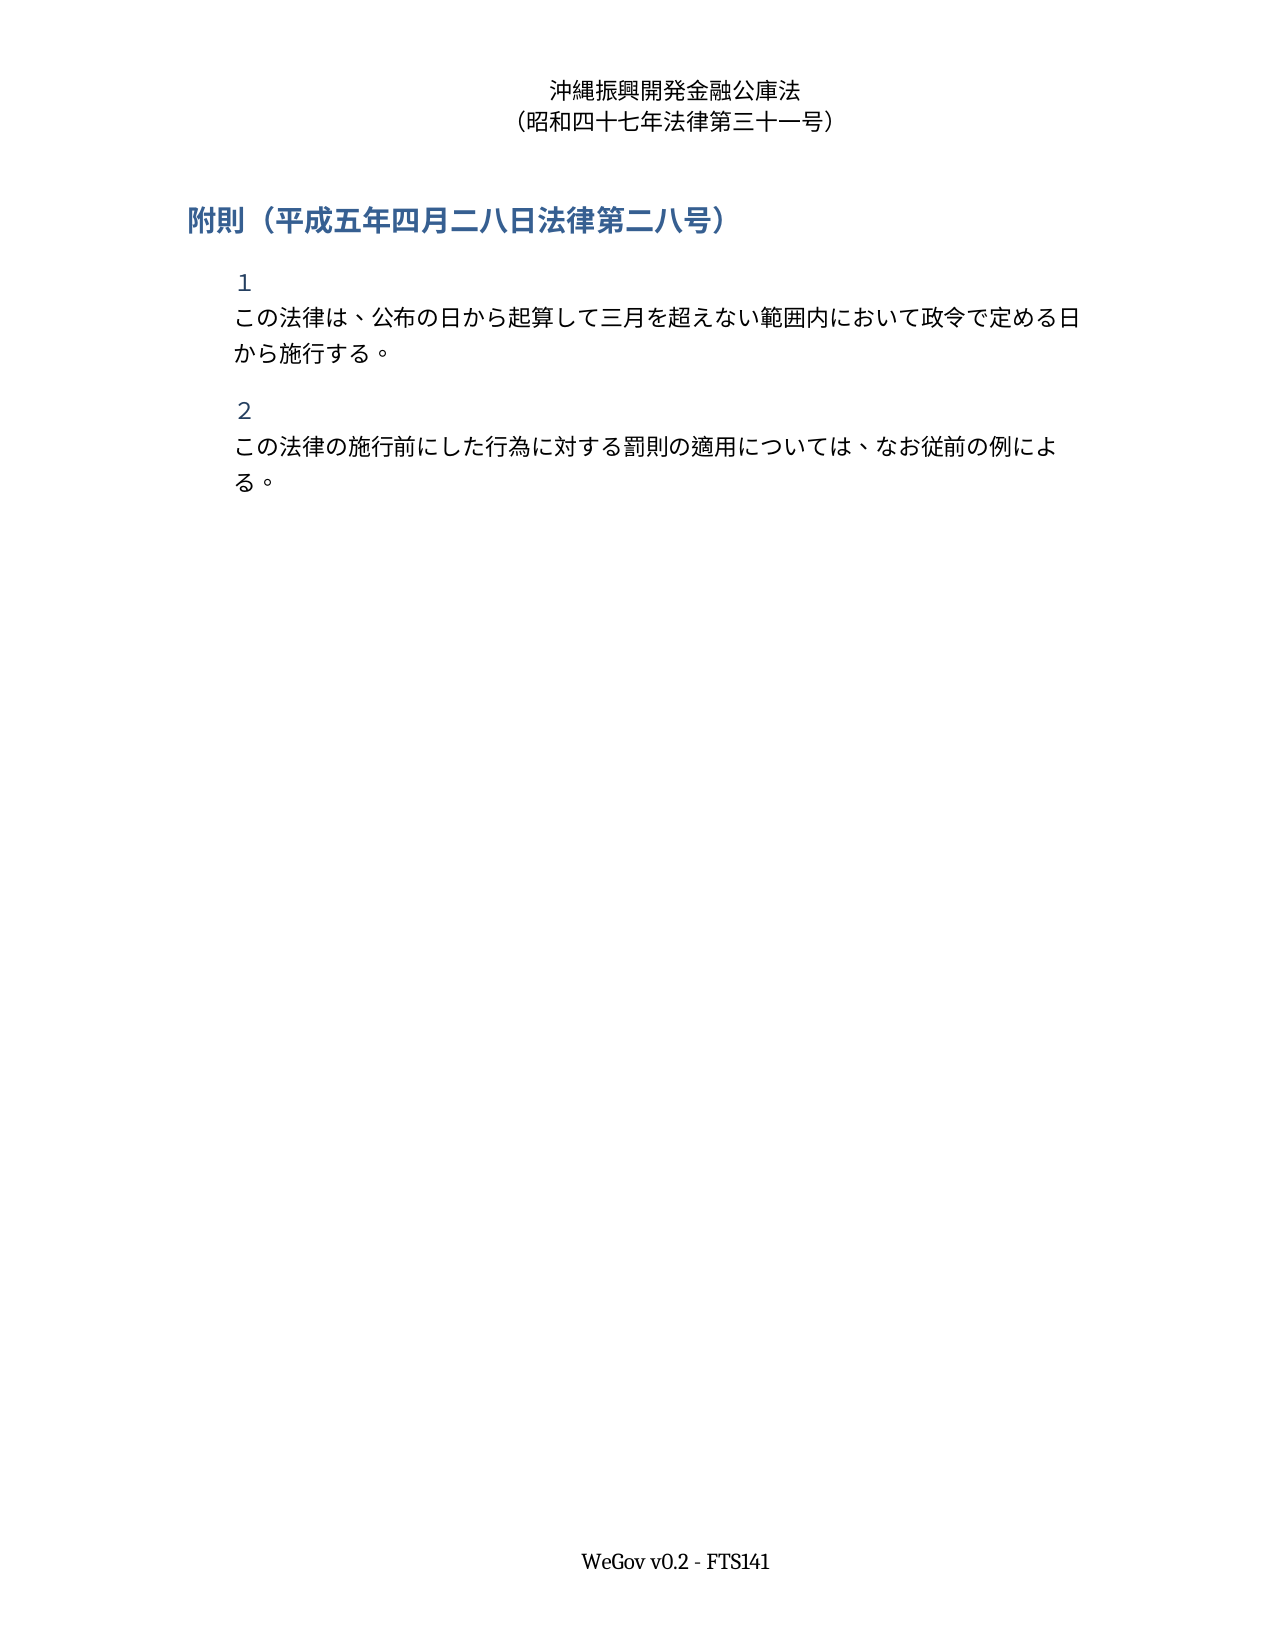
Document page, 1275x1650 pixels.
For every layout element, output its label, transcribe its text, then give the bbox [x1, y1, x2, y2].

text この法律は、公布の日から起算して三月を超えない範囲内において政令で定める日から施行する。 [233, 302, 1087, 369]
subtitle ２ [233, 395, 1087, 426]
subtitle 附則（平成五年四月二八日法律第二八号） [187, 200, 1087, 240]
text この法律の施行前にした行為に対する罰則の適用については、なお従前の例による。 [233, 431, 1087, 498]
subtitle １ [233, 266, 1087, 298]
